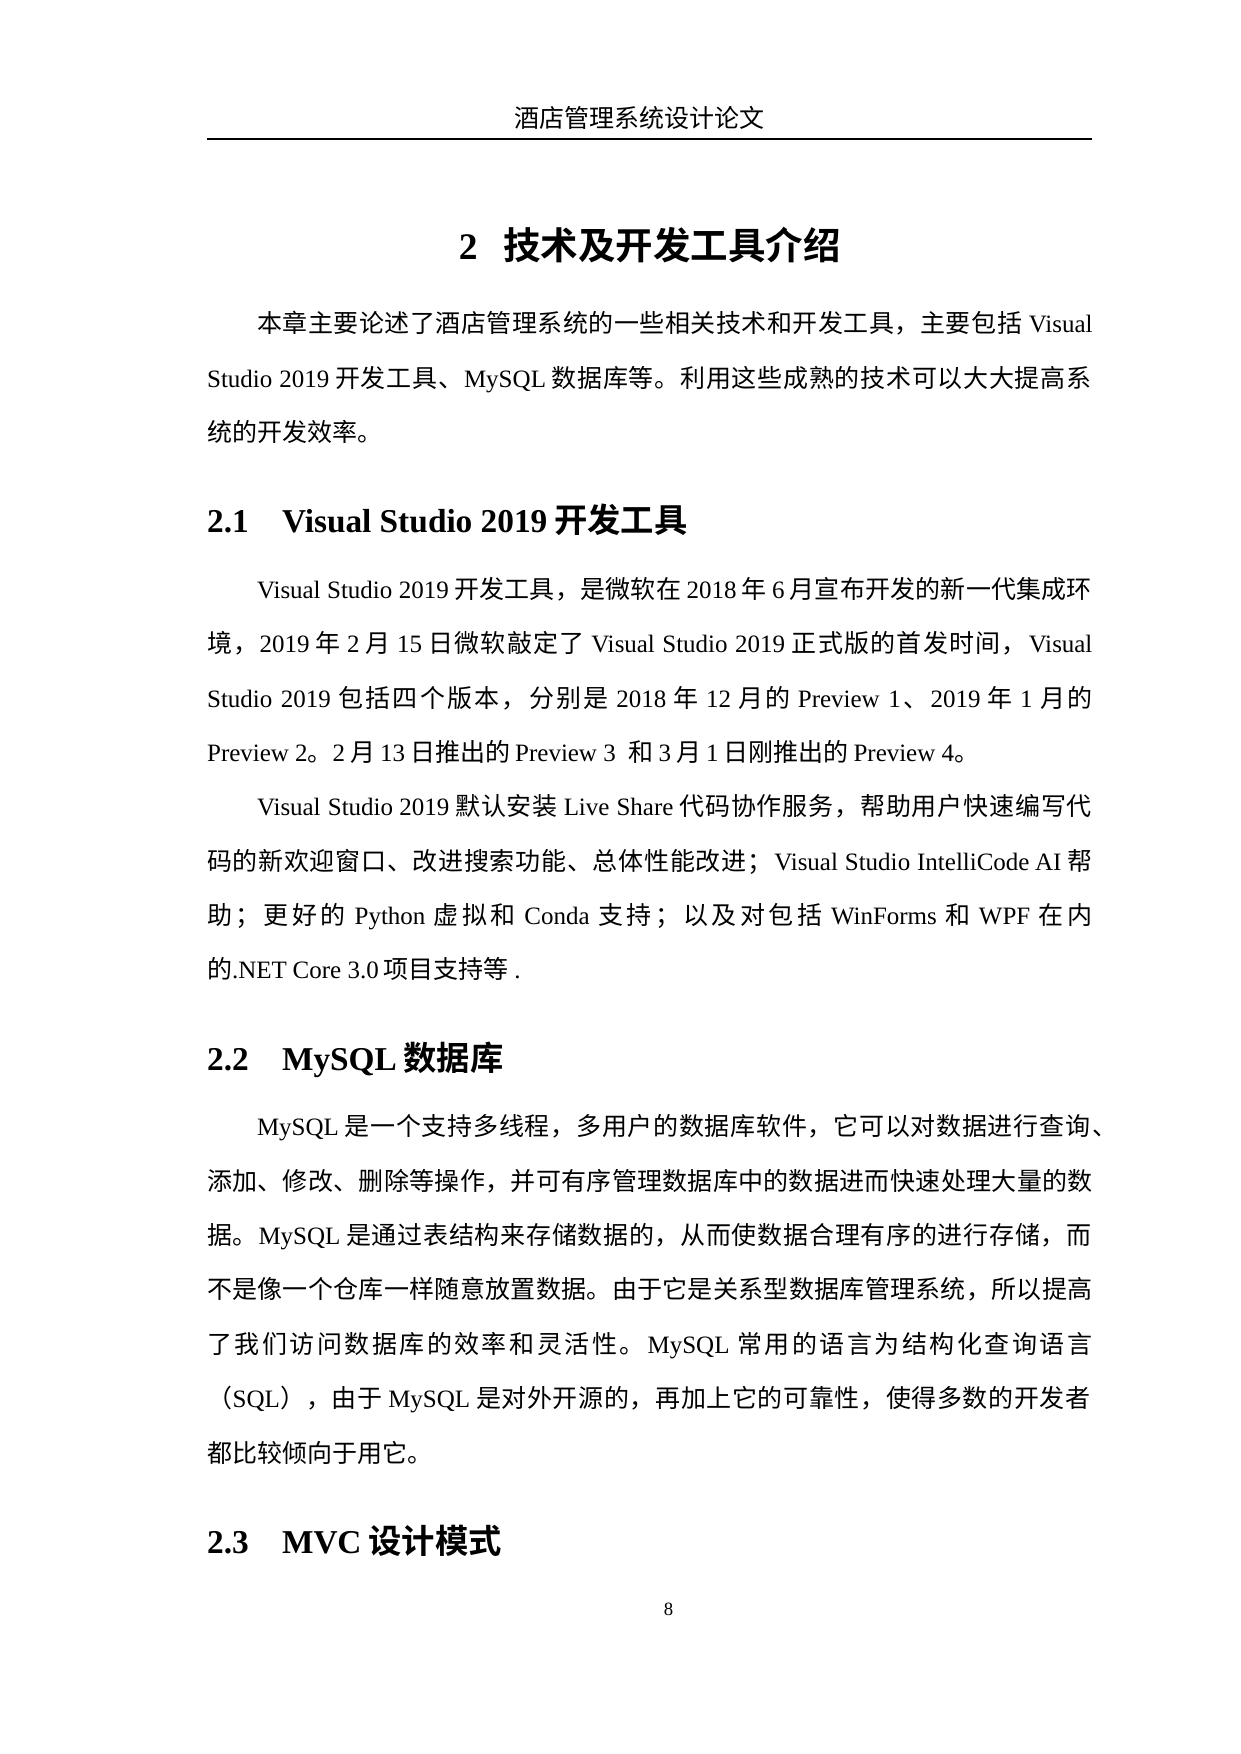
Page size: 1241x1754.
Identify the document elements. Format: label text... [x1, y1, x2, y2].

text Visual Studio 2019开发工具，是微软在2018年6月宣布开发的新一代集成环境，2019年2月15日微软敲定了Visual Studio 2019正式版的首发时间，Visual Studio 2019包括四个版本，分别是2018年12月的Preview 1、2019年1月的Preview 2。2月13日推出的Preview 3 和3月1日刚推出的Preview 4。 [207, 569, 1092, 769]
text 本章主要论述了酒店管理系统的一些相关技术和开发工具，主要包括Visual Studio 2019开发工具、MySQL数据库等。利用这些成熟的技术可以大大提高系统的开发效率。 [207, 304, 1092, 449]
text Visual Studio 2019开发工具 [207, 494, 1092, 542]
text 技术及开发工具介绍 [207, 216, 1092, 271]
text MySQL是一个支持多线程，多用户的数据库软件，它可以对数据进行查询、添加、修改、删除等操作，并可有序管理数据库中的数据进而快速处理大量的数据。MySQL是通过表结构来存储数据的，从而使数据合理有序的进行存储，而不是像一个仓库一样随意放置数据。由于它是关系型数据库管理系统，所以提高了我们访问数据库的效率和灵活性。MySQL常用的语言为结构化查询语言（SQL），由于MySQL是对外开源的，再加上它的可靠性，使得多数的开发者都比较倾向于用它。 [207, 1107, 1092, 1469]
text Visual Studio 2019默认安装Live Share代码协作服务，帮助用户快速编写代码的新欢迎窗口、改进搜索功能、总体性能改进；Visual Studio IntelliCode AI帮助；更好的Python虚拟和Conda支持；以及对包括WinForms和WPF在内的.NET Core 3.0项目支持等 . [207, 787, 1092, 986]
text MVC设计模式 [207, 1514, 1092, 1563]
text MySQL数据库 [207, 1031, 1092, 1080]
